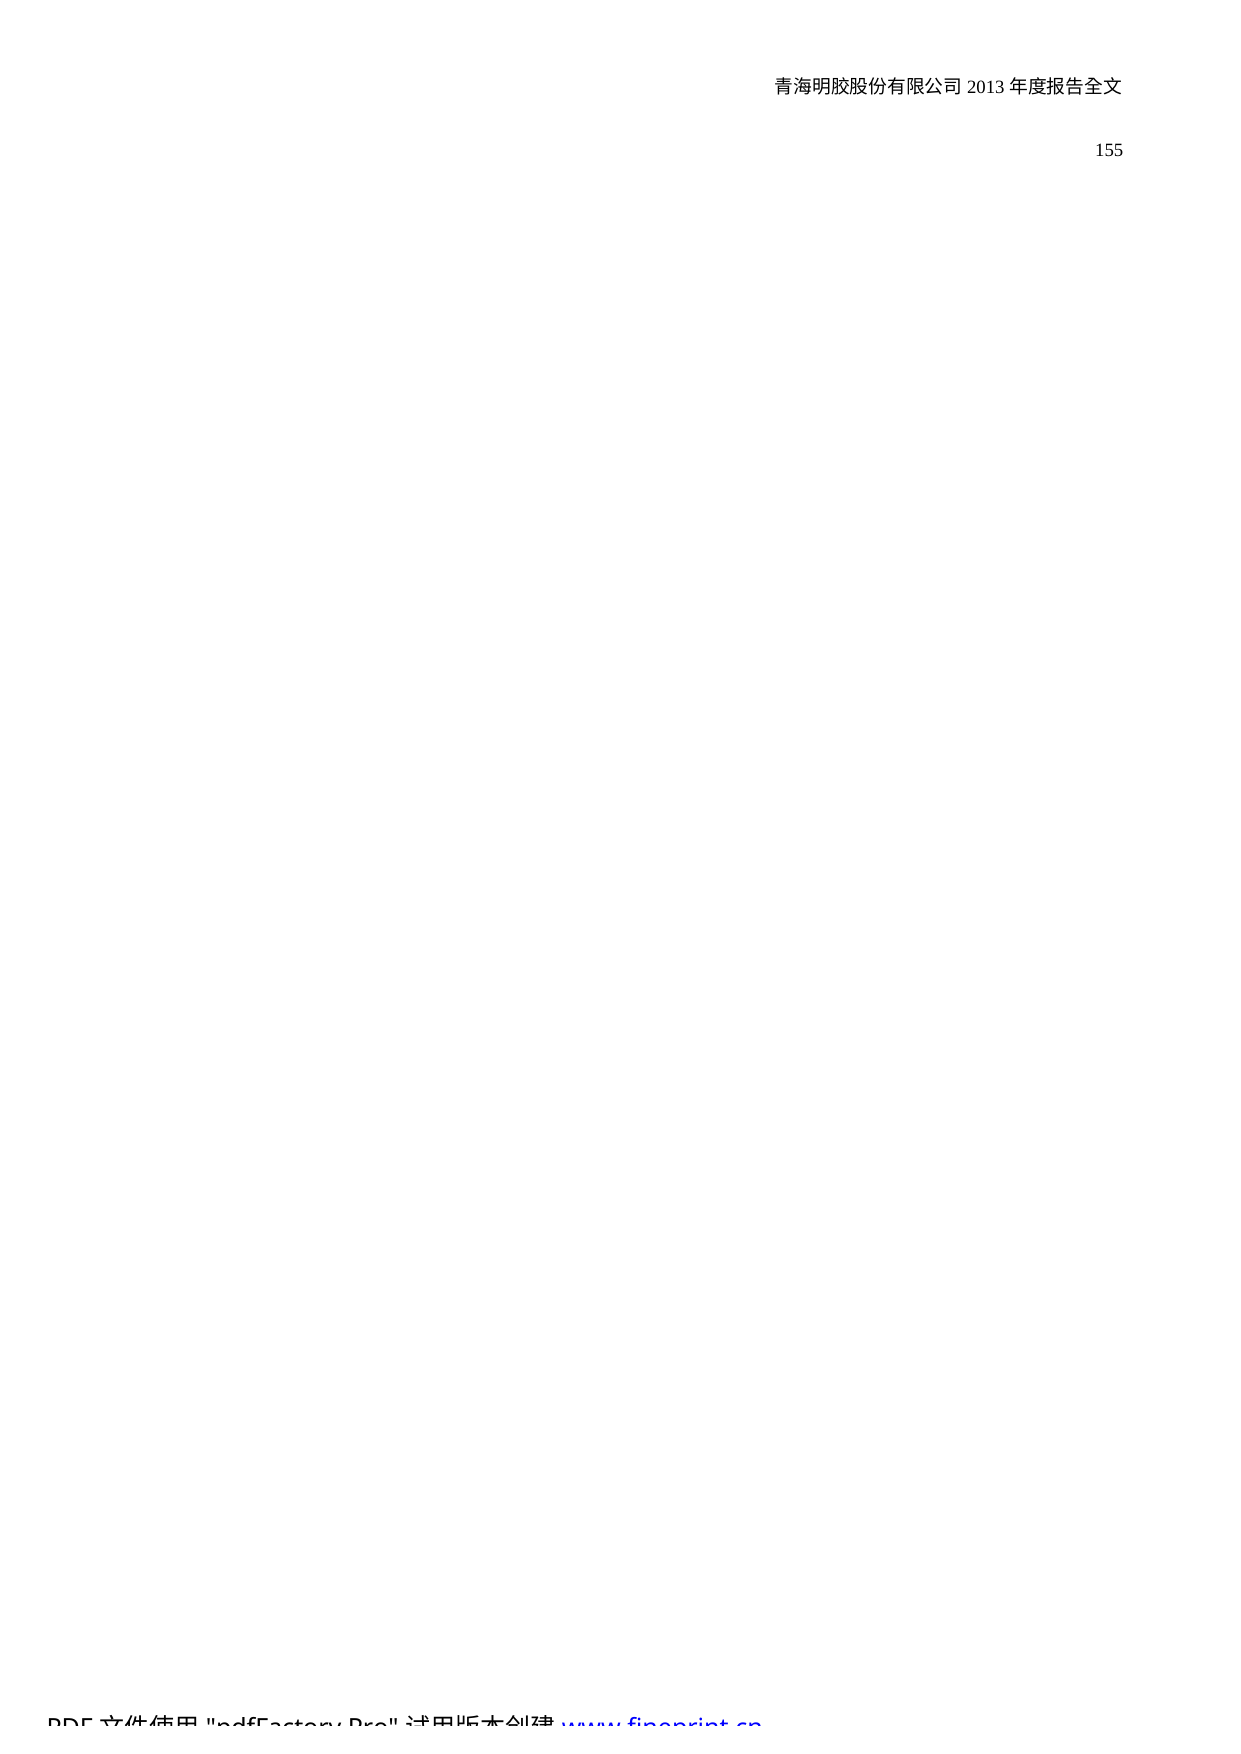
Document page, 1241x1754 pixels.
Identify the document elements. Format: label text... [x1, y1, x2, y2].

text 155 [25, 138, 1123, 160]
